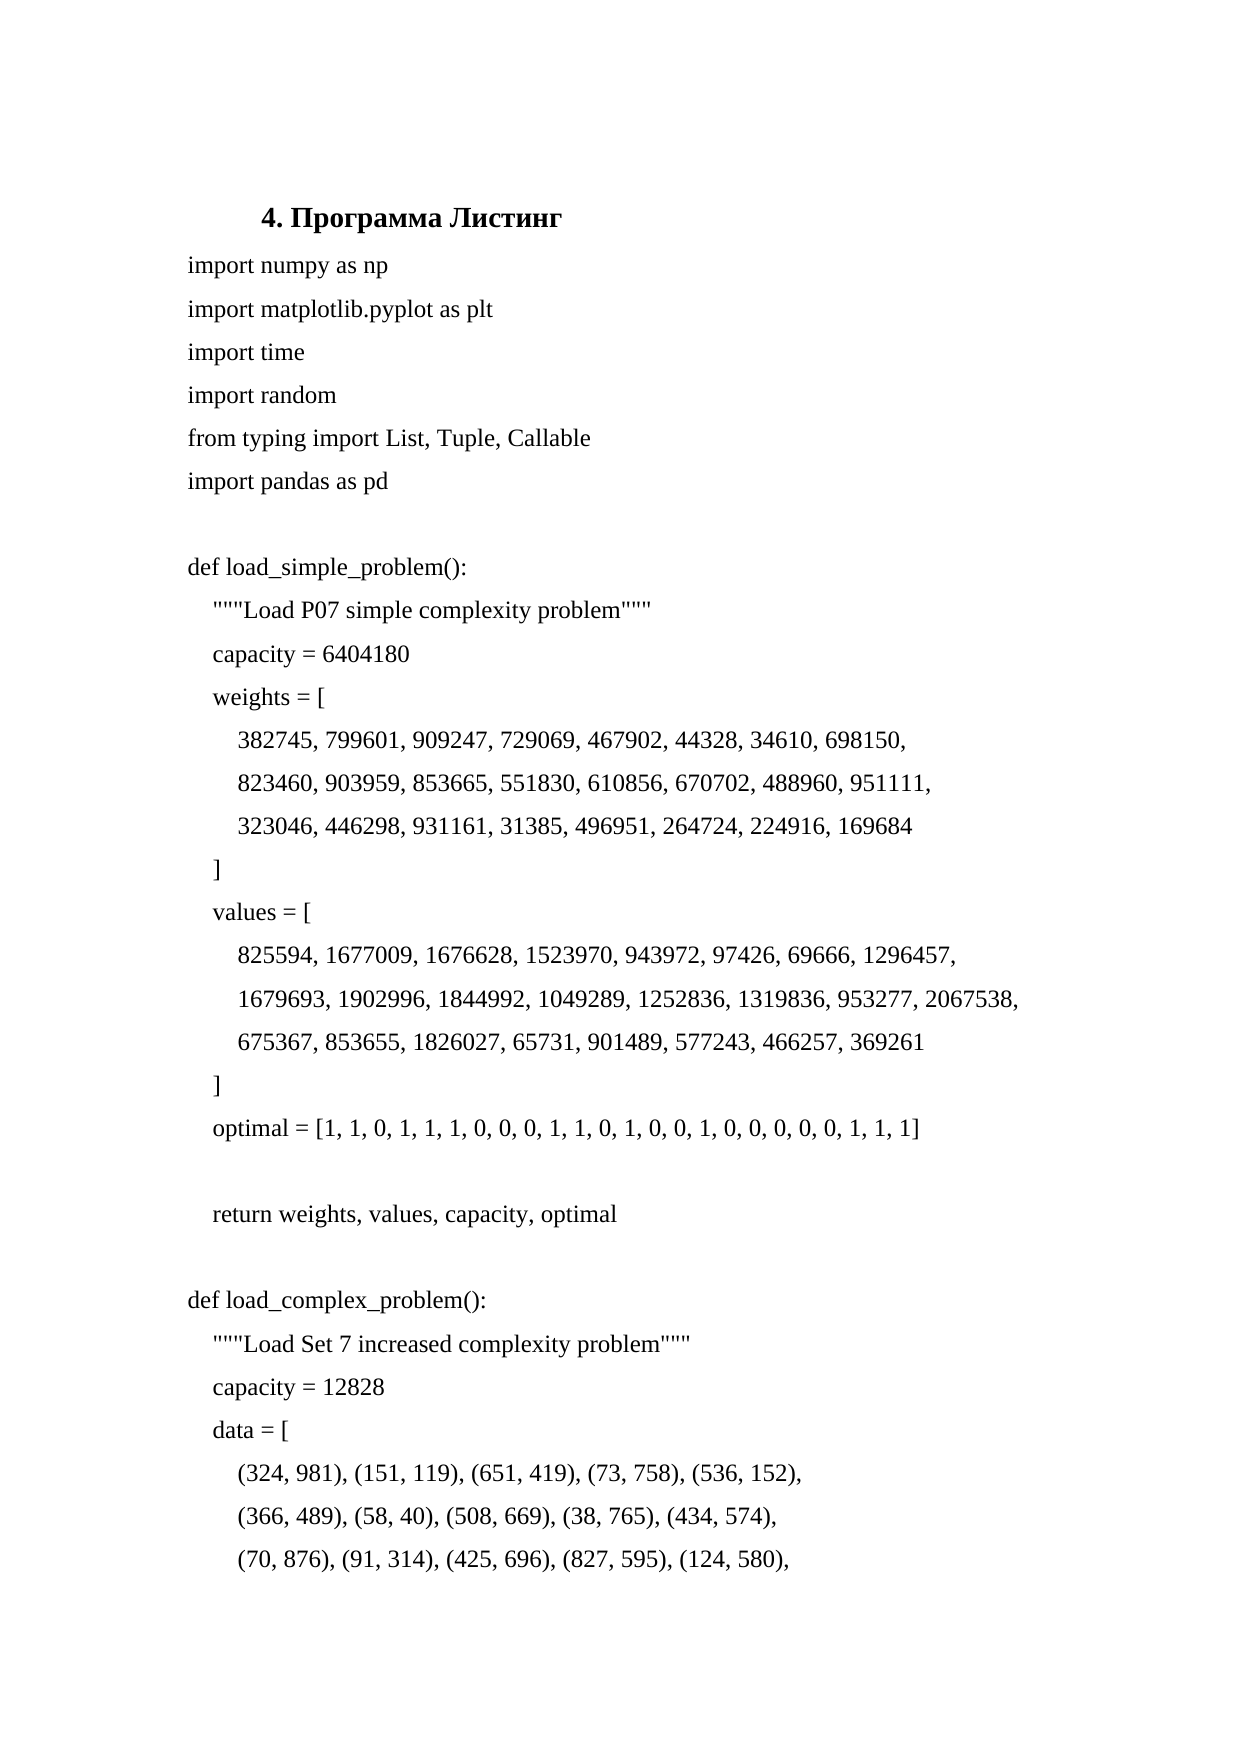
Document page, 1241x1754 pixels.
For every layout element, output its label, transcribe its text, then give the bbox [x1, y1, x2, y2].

list 823460, 903959, 853665, 551830, 610856, 670702, 488960, 951111, [187, 768, 1053, 797]
list (324, 981), (151, 119), (651, 419), (73, 758), (536, 152), [187, 1458, 1053, 1487]
list from typing import List, Tuple, Callable [187, 423, 1053, 452]
list ] [187, 854, 1053, 883]
list weights = [ [187, 682, 1053, 711]
list capacity = 12828 [187, 1372, 1053, 1401]
list """Load P07 simple complexity problem""" [187, 596, 1053, 624]
list optimal = [1, 1, 0, 1, 1, 1, 0, 0, 0, 1, 1, 0, 1, 0, 0, 1, 0, 0, 0, 0, 0, 1, 1, 1] [187, 1113, 1053, 1142]
list data = [ [187, 1415, 1053, 1444]
list Программа Листинг [261, 200, 1053, 234]
list 825594, 1677009, 1676628, 1523970, 943972, 97426, 69666, 1296457, [187, 941, 1053, 969]
list (366, 489), (58, 40), (508, 669), (38, 765), (434, 574), [187, 1501, 1053, 1530]
list 1679693, 1902996, 1844992, 1049289, 1252836, 1319836, 953277, 2067538, [187, 984, 1053, 1012]
list def load_complex_problem(): [187, 1286, 1053, 1314]
list return weights, values, capacity, optimal [187, 1199, 1053, 1228]
list import numpy as np [187, 251, 1053, 279]
list def load_simple_problem(): [187, 552, 1053, 581]
list import time [187, 337, 1053, 366]
list ] [187, 1070, 1053, 1099]
list import pandas as pd [187, 466, 1053, 495]
list values = [ [187, 897, 1053, 926]
list import random [187, 380, 1053, 409]
list 323046, 446298, 931161, 31385, 496951, 264724, 224916, 169684 [187, 811, 1053, 840]
list capacity = 6404180 [187, 639, 1053, 667]
list import matplotlib.pyplot as plt [187, 294, 1053, 322]
list 675367, 853655, 1826027, 65731, 901489, 577243, 466257, 369261 [187, 1027, 1053, 1056]
list 382745, 799601, 909247, 729069, 467902, 44328, 34610, 698150, [187, 725, 1053, 754]
list """Load Set 7 increased complexity problem""" [187, 1329, 1053, 1357]
list (70, 876), (91, 314), (425, 696), (827, 595), (124, 580), [187, 1544, 1053, 1573]
